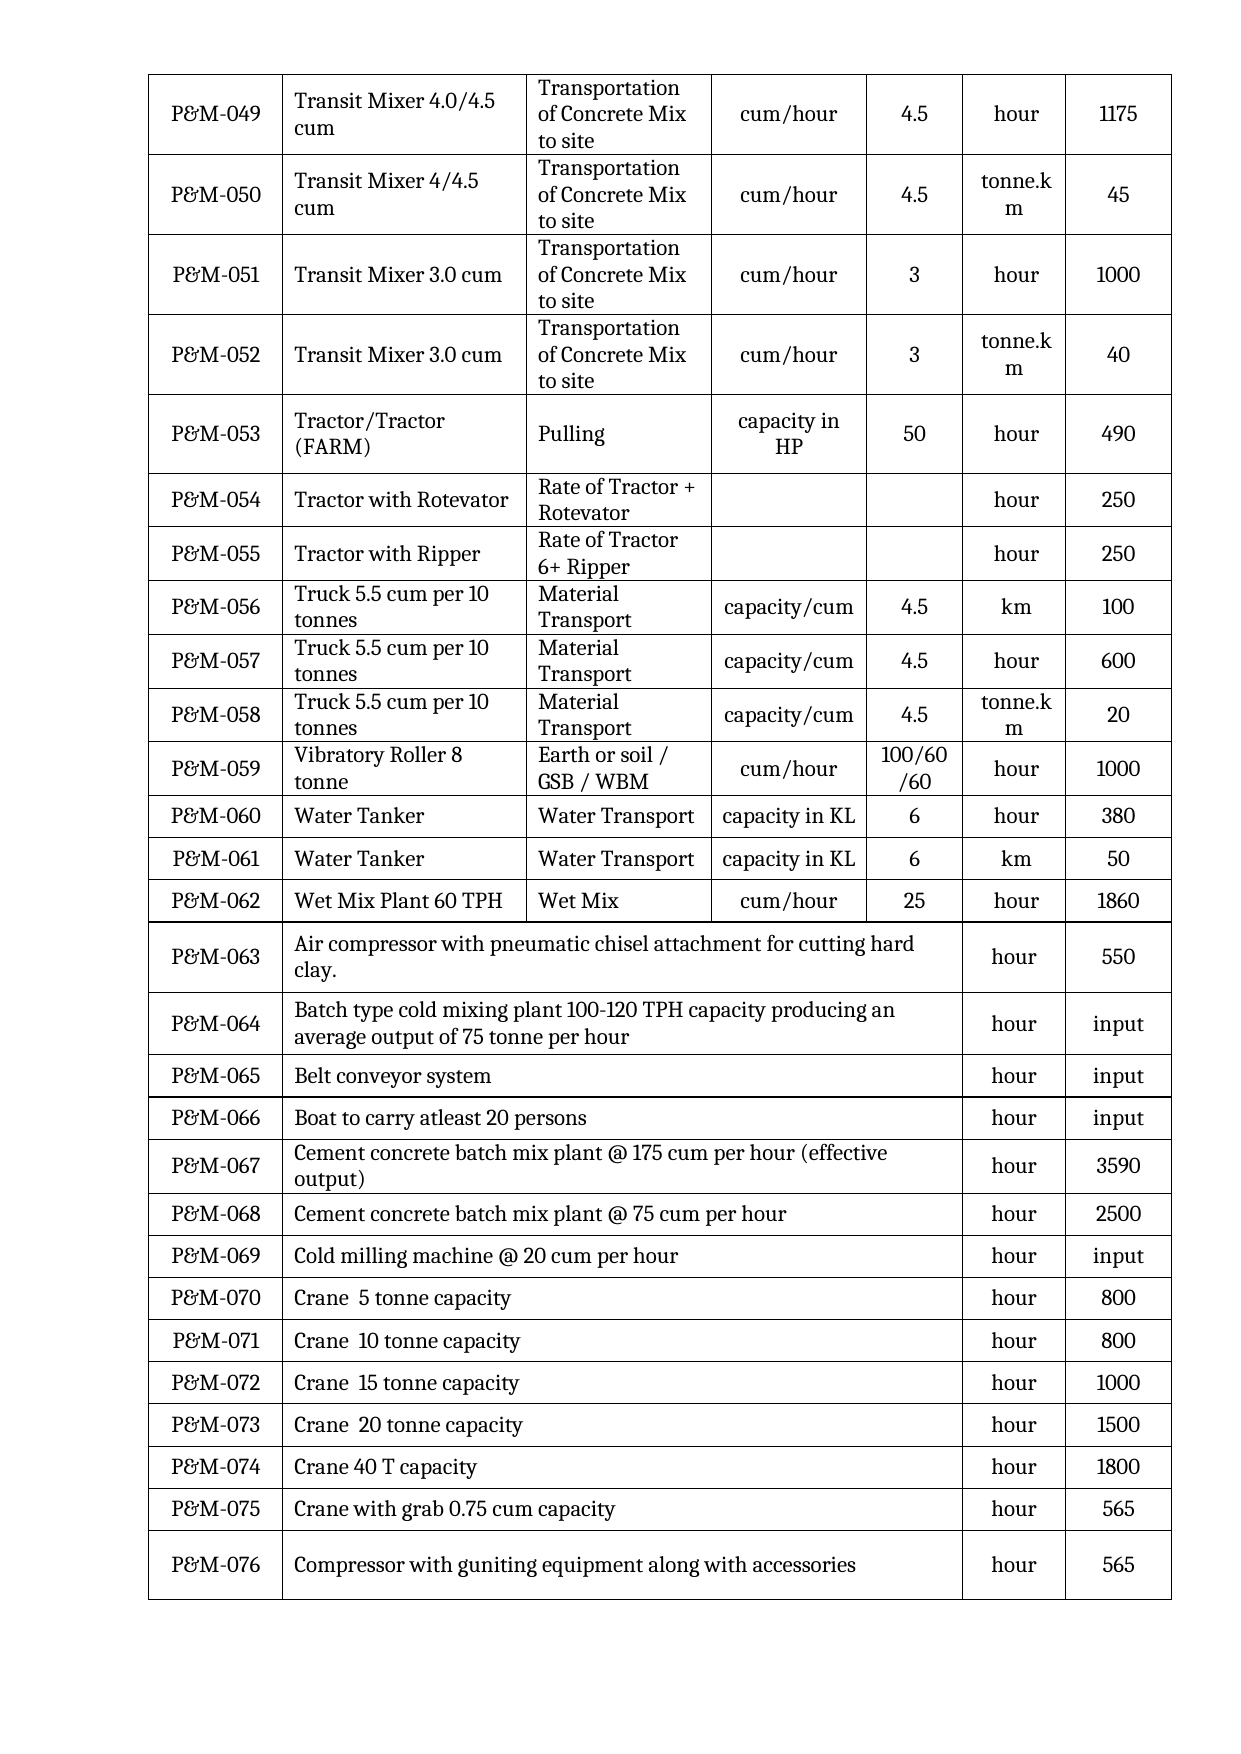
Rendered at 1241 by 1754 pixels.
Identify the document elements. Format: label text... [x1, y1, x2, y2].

table_cell Water Transport [527, 796, 711, 837]
table_cell hour [963, 993, 1065, 1054]
table_cell P&M-074 [149, 1447, 282, 1488]
table_cell Crane 5 tonne capacity [283, 1278, 962, 1319]
table_cell P&M-055 [149, 527, 282, 580]
table_cell P&M-070 [149, 1278, 282, 1319]
table_cell input [1066, 1098, 1171, 1139]
table_cell Cement concrete batch mix plant @ 75 cum per hour [283, 1194, 962, 1234]
table_cell P&M-052 [149, 315, 282, 394]
table_cell Truck 5.5 cum per 10 tonnes [283, 635, 526, 687]
table_cell 100/60/60 [867, 742, 962, 795]
table_cell P&M-072 [149, 1362, 282, 1403]
table_cell P&M-068 [149, 1194, 282, 1234]
table_cell 6 [867, 796, 962, 837]
table_cell cum/hour [712, 155, 866, 234]
table_cell P&M-075 [149, 1489, 282, 1530]
table_cell P&M-073 [149, 1404, 282, 1446]
table_cell tonne.km [963, 315, 1065, 394]
table_cell Compressor with guniting equipment along with accessories [283, 1531, 962, 1599]
table_cell P&M-053 [149, 395, 282, 472]
table_cell hour [963, 1278, 1065, 1319]
table_cell P&M-076 [149, 1531, 282, 1599]
table_cell 4.5 [867, 581, 962, 634]
table_cell 1500 [1066, 1404, 1171, 1446]
table_cell 25 [867, 880, 962, 921]
table_cell hour [963, 880, 1065, 921]
table_cell Crane 15 tonne capacity [283, 1362, 962, 1403]
table_cell input [1066, 993, 1171, 1054]
table_cell hour [963, 1236, 1065, 1277]
table_cell Transportation of Concrete Mix to site [527, 315, 711, 394]
table_cell Rate of Tractor 6+ Ripper [527, 527, 711, 580]
table_cell 1860 [1066, 880, 1171, 921]
table_cell P&M-063 [149, 923, 282, 992]
table_cell Truck 5.5 cum per 10 tonnes [283, 689, 526, 741]
table_cell Rate of Tractor + Rotevator [527, 474, 711, 526]
table_cell 3 [867, 315, 962, 394]
table_cell 800 [1066, 1320, 1171, 1361]
table_cell Tractor with Ripper [283, 527, 526, 580]
table_cell hour [963, 1404, 1065, 1446]
table_cell Water Tanker [283, 796, 526, 837]
table_cell hour [963, 796, 1065, 837]
table_cell Batch type cold mixing plant 100-120 TPH capacity producing an average output of 75 tonne per hour [283, 993, 962, 1054]
table_cell Cold milling machine @ 20 cum per hour [283, 1236, 962, 1277]
table_cell Crane 20 tonne capacity [283, 1404, 962, 1446]
table_cell 1000 [1066, 235, 1171, 314]
table_cell Transit Mixer 3.0 cum [283, 315, 526, 394]
table_cell hour [963, 742, 1065, 795]
table_cell 2500 [1066, 1194, 1171, 1234]
table_cell P&M-071 [149, 1320, 282, 1361]
table_cell Vibratory Roller 8 tonne [283, 742, 526, 795]
table_cell hour [963, 1489, 1065, 1530]
table_cell 565 [1066, 1489, 1171, 1530]
table_cell 4.5 [867, 635, 962, 687]
table_cell 4.5 [867, 75, 962, 154]
table_cell P&M-060 [149, 796, 282, 837]
table_cell hour [963, 395, 1065, 472]
table_cell P&M-054 [149, 474, 282, 526]
table_cell Transit Mixer 4.0/4.5 cum [283, 75, 526, 154]
table_cell 565 [1066, 1531, 1171, 1599]
table_cell Tractor/Tractor (FARM) [283, 395, 526, 472]
table_cell hour [963, 527, 1065, 580]
table_cell hour [963, 1531, 1065, 1599]
table_cell 50 [1066, 838, 1171, 879]
table_cell hour [963, 1055, 1065, 1096]
table_cell Transit Mixer 4/4.5 cum [283, 155, 526, 234]
table_cell Crane 10 tonne capacity [283, 1320, 962, 1361]
table_cell P&M-050 [149, 155, 282, 234]
table_cell Pulling [527, 395, 711, 472]
table_cell capacity in KL [712, 796, 866, 837]
table_cell capacity/cum [712, 689, 866, 741]
table_cell Belt conveyor system [283, 1055, 962, 1096]
table_cell Air compressor with pneumatic chisel attachment for cutting hard clay. [283, 923, 962, 992]
table_cell cum/hour [712, 880, 866, 921]
table_cell capacity in KL [712, 838, 866, 879]
table_cell tonne.km [963, 155, 1065, 234]
table_cell Tractor with Rotevator [283, 474, 526, 526]
table_cell 550 [1066, 923, 1171, 992]
table_cell 250 [1066, 474, 1171, 526]
table_cell [712, 527, 866, 580]
table_cell 1175 [1066, 75, 1171, 154]
table_cell 3590 [1066, 1140, 1171, 1192]
table_cell 3 [867, 235, 962, 314]
table_cell Material Transport [527, 581, 711, 634]
table_cell hour [963, 75, 1065, 154]
table_cell hour [963, 474, 1065, 526]
table_cell 1000 [1066, 742, 1171, 795]
table_cell hour [963, 1447, 1065, 1488]
table_cell P&M-049 [149, 75, 282, 154]
table_cell [712, 474, 866, 526]
table_cell 1800 [1066, 1447, 1171, 1488]
table_cell Cement concrete batch mix plant @ 175 cum per hour (effective output) [283, 1140, 962, 1192]
table_cell km [963, 581, 1065, 634]
table_cell P&M-061 [149, 838, 282, 879]
table_cell 40 [1066, 315, 1171, 394]
table_cell 45 [1066, 155, 1171, 234]
table_cell P&M-058 [149, 689, 282, 741]
table_cell cum/hour [712, 315, 866, 394]
table_cell Crane 40 T capacity [283, 1447, 962, 1488]
table_cell Transit Mixer 3.0 cum [283, 235, 526, 314]
table_cell hour [963, 1194, 1065, 1234]
table_cell Boat to carry atleast 20 persons [283, 1098, 962, 1139]
table_cell hour [963, 1098, 1065, 1139]
table_cell Wet Mix [527, 880, 711, 921]
table_cell input [1066, 1236, 1171, 1277]
table_cell input [1066, 1055, 1171, 1096]
table_cell hour [963, 1140, 1065, 1192]
table_cell hour [963, 923, 1065, 992]
table_cell cum/hour [712, 235, 866, 314]
table_cell 20 [1066, 689, 1171, 741]
table_cell capacity/cum [712, 635, 866, 687]
table_cell P&M-056 [149, 581, 282, 634]
table_cell P&M-069 [149, 1236, 282, 1277]
table_cell 250 [1066, 527, 1171, 580]
table_cell hour [963, 1320, 1065, 1361]
table_cell P&M-062 [149, 880, 282, 921]
table_cell 100 [1066, 581, 1171, 634]
table_cell P&M-067 [149, 1140, 282, 1192]
table_cell P&M-059 [149, 742, 282, 795]
table_cell Crane with grab 0.75 cum capacity [283, 1489, 962, 1530]
table_cell hour [963, 235, 1065, 314]
table_cell 4.5 [867, 155, 962, 234]
table_cell Wet Mix Plant 60 TPH [283, 880, 526, 921]
table_cell [867, 474, 962, 526]
table_cell P&M-064 [149, 993, 282, 1054]
table_cell capacity in HP [712, 395, 866, 472]
table_cell Material Transport [527, 689, 711, 741]
table_cell Earth or soil / GSB / WBM [527, 742, 711, 795]
table_cell P&M-066 [149, 1098, 282, 1139]
table_cell Transportation of Concrete Mix to site [527, 235, 711, 314]
table_cell 1000 [1066, 1362, 1171, 1403]
table_cell 6 [867, 838, 962, 879]
table_cell 800 [1066, 1278, 1171, 1319]
table_cell Transportation of Concrete Mix to site [527, 155, 711, 234]
table_cell 600 [1066, 635, 1171, 687]
table_cell capacity/cum [712, 581, 866, 634]
table_cell tonne.km [963, 689, 1065, 741]
table_cell Truck 5.5 cum per 10 tonnes [283, 581, 526, 634]
table_cell [867, 527, 962, 580]
table_cell P&M-065 [149, 1055, 282, 1096]
table_cell hour [963, 1362, 1065, 1403]
table_cell cum/hour [712, 75, 866, 154]
table_cell P&M-057 [149, 635, 282, 687]
table_cell 490 [1066, 395, 1171, 472]
table_cell 380 [1066, 796, 1171, 837]
table_cell Material Transport [527, 635, 711, 687]
table_cell P&M-051 [149, 235, 282, 314]
table_cell km [963, 838, 1065, 879]
table_cell Water Transport [527, 838, 711, 879]
table_cell Transportation of Concrete Mix to site [527, 75, 711, 154]
table_cell 50 [867, 395, 962, 472]
table_cell cum/hour [712, 742, 866, 795]
table_cell hour [963, 635, 1065, 687]
table_cell Water Tanker [283, 838, 526, 879]
table_cell 4.5 [867, 689, 962, 741]
